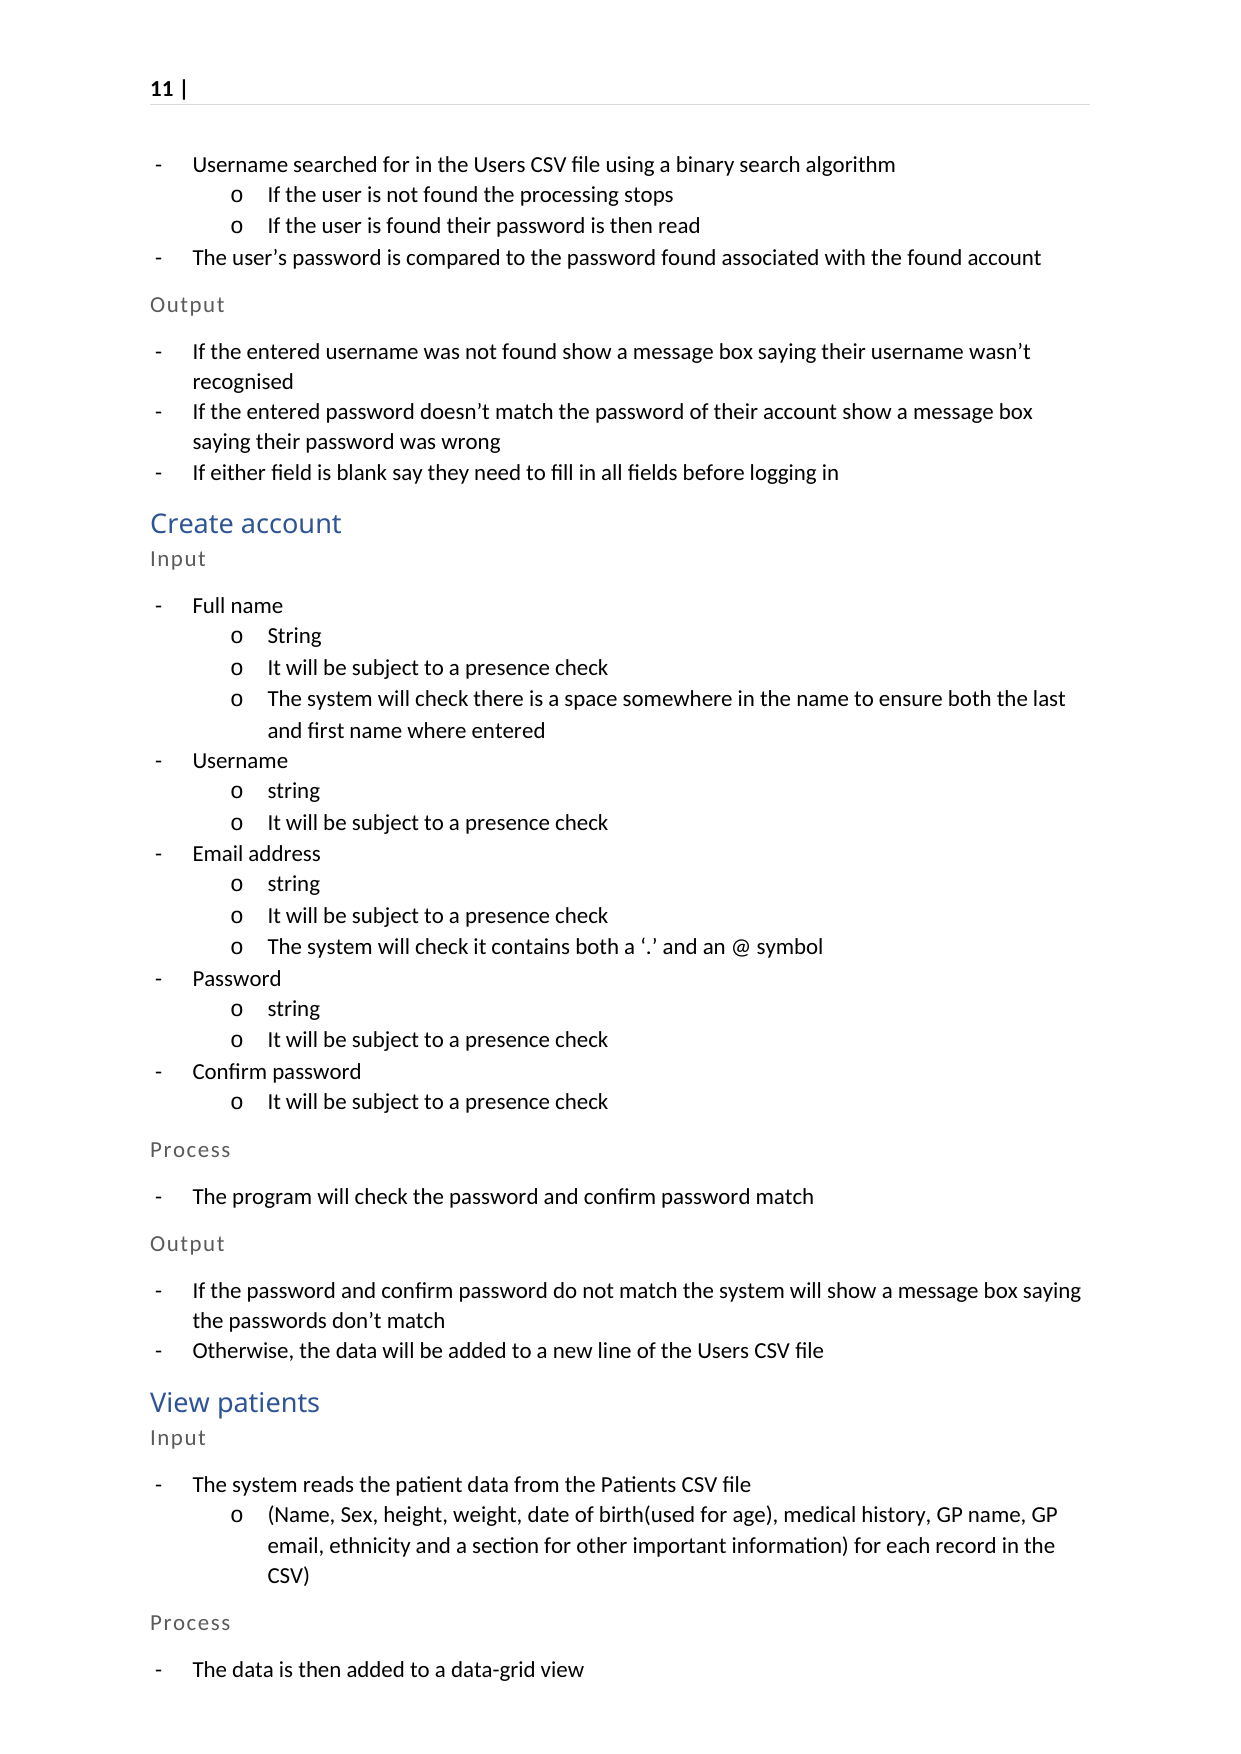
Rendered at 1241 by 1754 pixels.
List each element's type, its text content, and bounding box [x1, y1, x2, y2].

list If the password and confirm password do not match the system will show a message box saying the passwords don’t match [155, 1276, 1090, 1334]
list If the entered username was not found show a message box saying their username wasn’t recognised [155, 337, 1090, 395]
subtitle Output [150, 1229, 1090, 1257]
list Email address [155, 839, 1090, 867]
list string [230, 994, 1090, 1023]
list The data is then added to a data-grid view [155, 1655, 1090, 1683]
list Username searched for in the Users CSV file using a binary search algorithm [155, 150, 1090, 178]
list String [230, 621, 1090, 651]
list string [230, 776, 1090, 805]
list It will be subject to a presence check [230, 1087, 1090, 1116]
subtitle Input [150, 544, 1090, 572]
list Confirm password [155, 1057, 1090, 1085]
list The program will check the password and confirm password match [155, 1182, 1090, 1210]
list If the entered password doesn’t match the password of their account show a message box saying their password was wrong [155, 397, 1090, 456]
subtitle Process [150, 1135, 1090, 1163]
list Full name [155, 591, 1090, 619]
list The system will check there is a space somewhere in the name to ensure both the last and first name where entered [230, 684, 1090, 744]
list string [230, 869, 1090, 898]
subtitle Output [150, 290, 1090, 318]
list If the user is found their password is then read [230, 212, 1090, 241]
list It will be subject to a presence check [230, 1025, 1090, 1054]
list (Name, Sex, height, weight, date of birth(used for age), medical history, GP name, GP email, ethnicity and a section for other important information) for each record in the CSV) [230, 1500, 1090, 1589]
list It will be subject to a presence check [230, 901, 1090, 930]
list The system will check it contains both a ‘.’ and an @ symbol [230, 932, 1090, 961]
subtitle View patients [150, 1383, 1090, 1420]
list Password [155, 964, 1090, 992]
list It will be subject to a presence check [230, 653, 1090, 682]
list Username [155, 746, 1090, 774]
list Otherwise, the data will be added to a new line of the Users CSV file [155, 1336, 1090, 1364]
list The system reads the patient data from the Patients CSV file [155, 1470, 1090, 1498]
list It will be subject to a presence check [230, 808, 1090, 837]
subtitle Create account [150, 504, 1090, 541]
list The user’s password is compared to the password found associated with the found account [155, 243, 1090, 271]
list If the user is not found the processing stops [230, 180, 1090, 209]
subtitle Process [150, 1608, 1090, 1636]
list If either field is blank say they need to fill in all fields before logging in [155, 458, 1090, 486]
subtitle Input [150, 1423, 1090, 1451]
